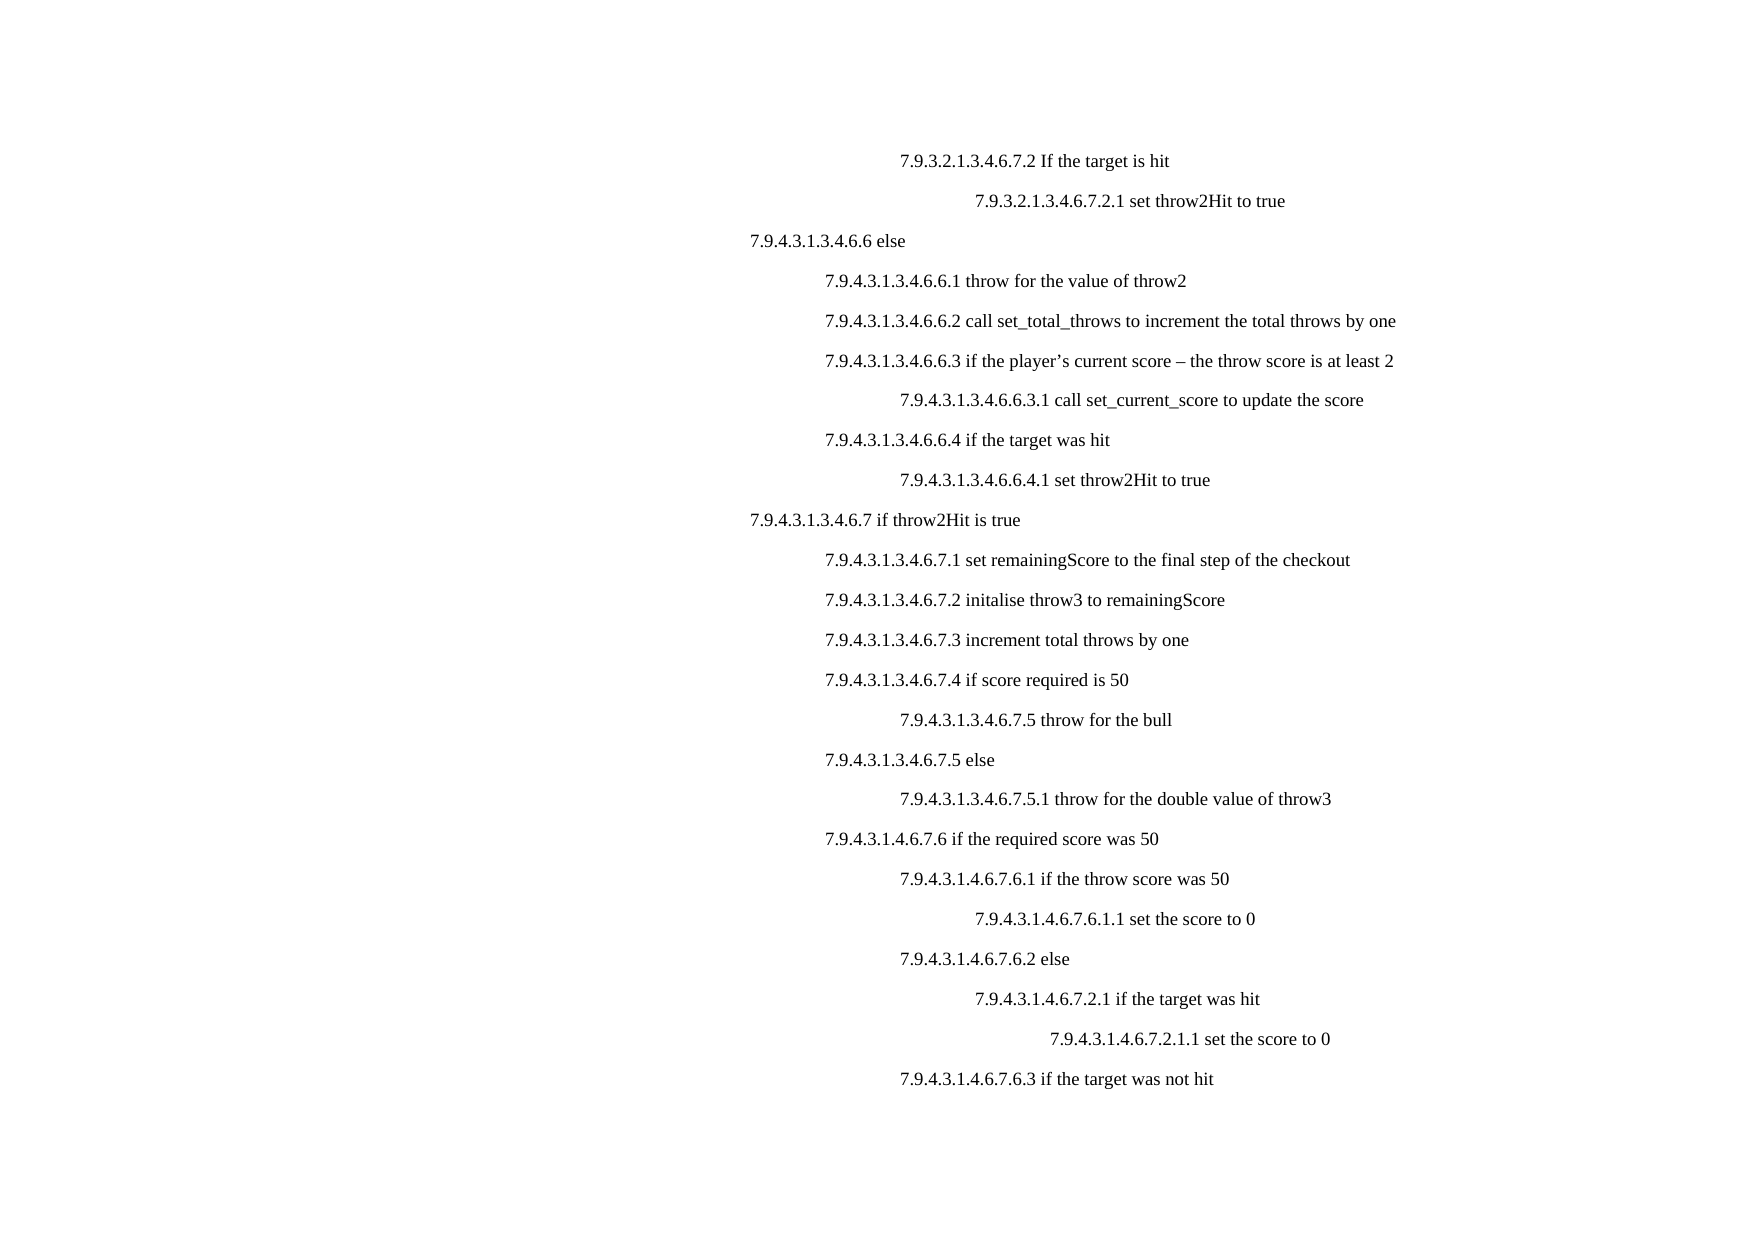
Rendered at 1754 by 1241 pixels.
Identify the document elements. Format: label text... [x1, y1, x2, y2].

text 7.9.4.3.1.3.4.6.7.5 else [150, 748, 1604, 770]
text 7.9.3.2.1.3.4.6.7.2.1 set throw2Hit to true [150, 190, 1604, 211]
text 7.9.4.3.1.3.4.6.6.3.1 call set_current_score to update the score [150, 389, 1604, 411]
text 7.9.4.3.1.4.6.7.6.2 else [150, 948, 1604, 969]
text 7.9.4.3.1.4.6.7.6 if the required score was 50 [150, 828, 1604, 850]
text 7.9.4.3.1.4.6.7.6.1.1 set the score to 0 [150, 908, 1604, 929]
text 7.9.3.2.1.3.4.6.7.2 If the target is hit [150, 150, 1604, 172]
text 7.9.4.3.1.4.6.7.2.1.1 set the score to 0 [150, 1028, 1604, 1049]
text 7.9.4.3.1.4.6.7.6.1 if the throw score was 50 [150, 868, 1604, 890]
text 7.9.4.3.1.3.4.6.6.4.1 set throw2Hit to true [150, 469, 1604, 491]
text 7.9.4.3.1.3.4.6.7.5 throw for the bull [150, 708, 1604, 730]
text 7.9.4.3.1.3.4.6.6.3 if the player’s current score – the throw score is at least 2 [150, 349, 1604, 371]
text 7.9.4.3.1.4.6.7.6.3 if the target was not hit [150, 1068, 1604, 1089]
text 7.9.4.3.1.4.6.7.2.1 if the target was hit [150, 988, 1604, 1009]
text 7.9.4.3.1.3.4.6.6.1 throw for the value of throw2 [150, 270, 1604, 291]
text 7.9.4.3.1.3.4.6.6.4 if the target was hit [150, 429, 1604, 451]
text 7.9.4.3.1.3.4.6.7.1 set remainingScore to the final step of the checkout [150, 549, 1604, 571]
text 7.9.4.3.1.3.4.6.7.3 increment total throws by one [150, 629, 1604, 650]
text 7.9.4.3.1.3.4.6.7.5.1 throw for the double value of throw3 [150, 788, 1604, 810]
text 7.9.4.3.1.3.4.6.6.2 call set_total_throws to increment the total throws by one [150, 309, 1604, 331]
text 7.9.4.3.1.3.4.6.6 else [150, 230, 1604, 251]
text 7.9.4.3.1.3.4.6.7 if throw2Hit is true [150, 509, 1604, 531]
text 7.9.4.3.1.3.4.6.7.4 if score required is 50 [150, 669, 1604, 690]
text 7.9.4.3.1.3.4.6.7.2 initalise throw3 to remainingScore [150, 589, 1604, 610]
